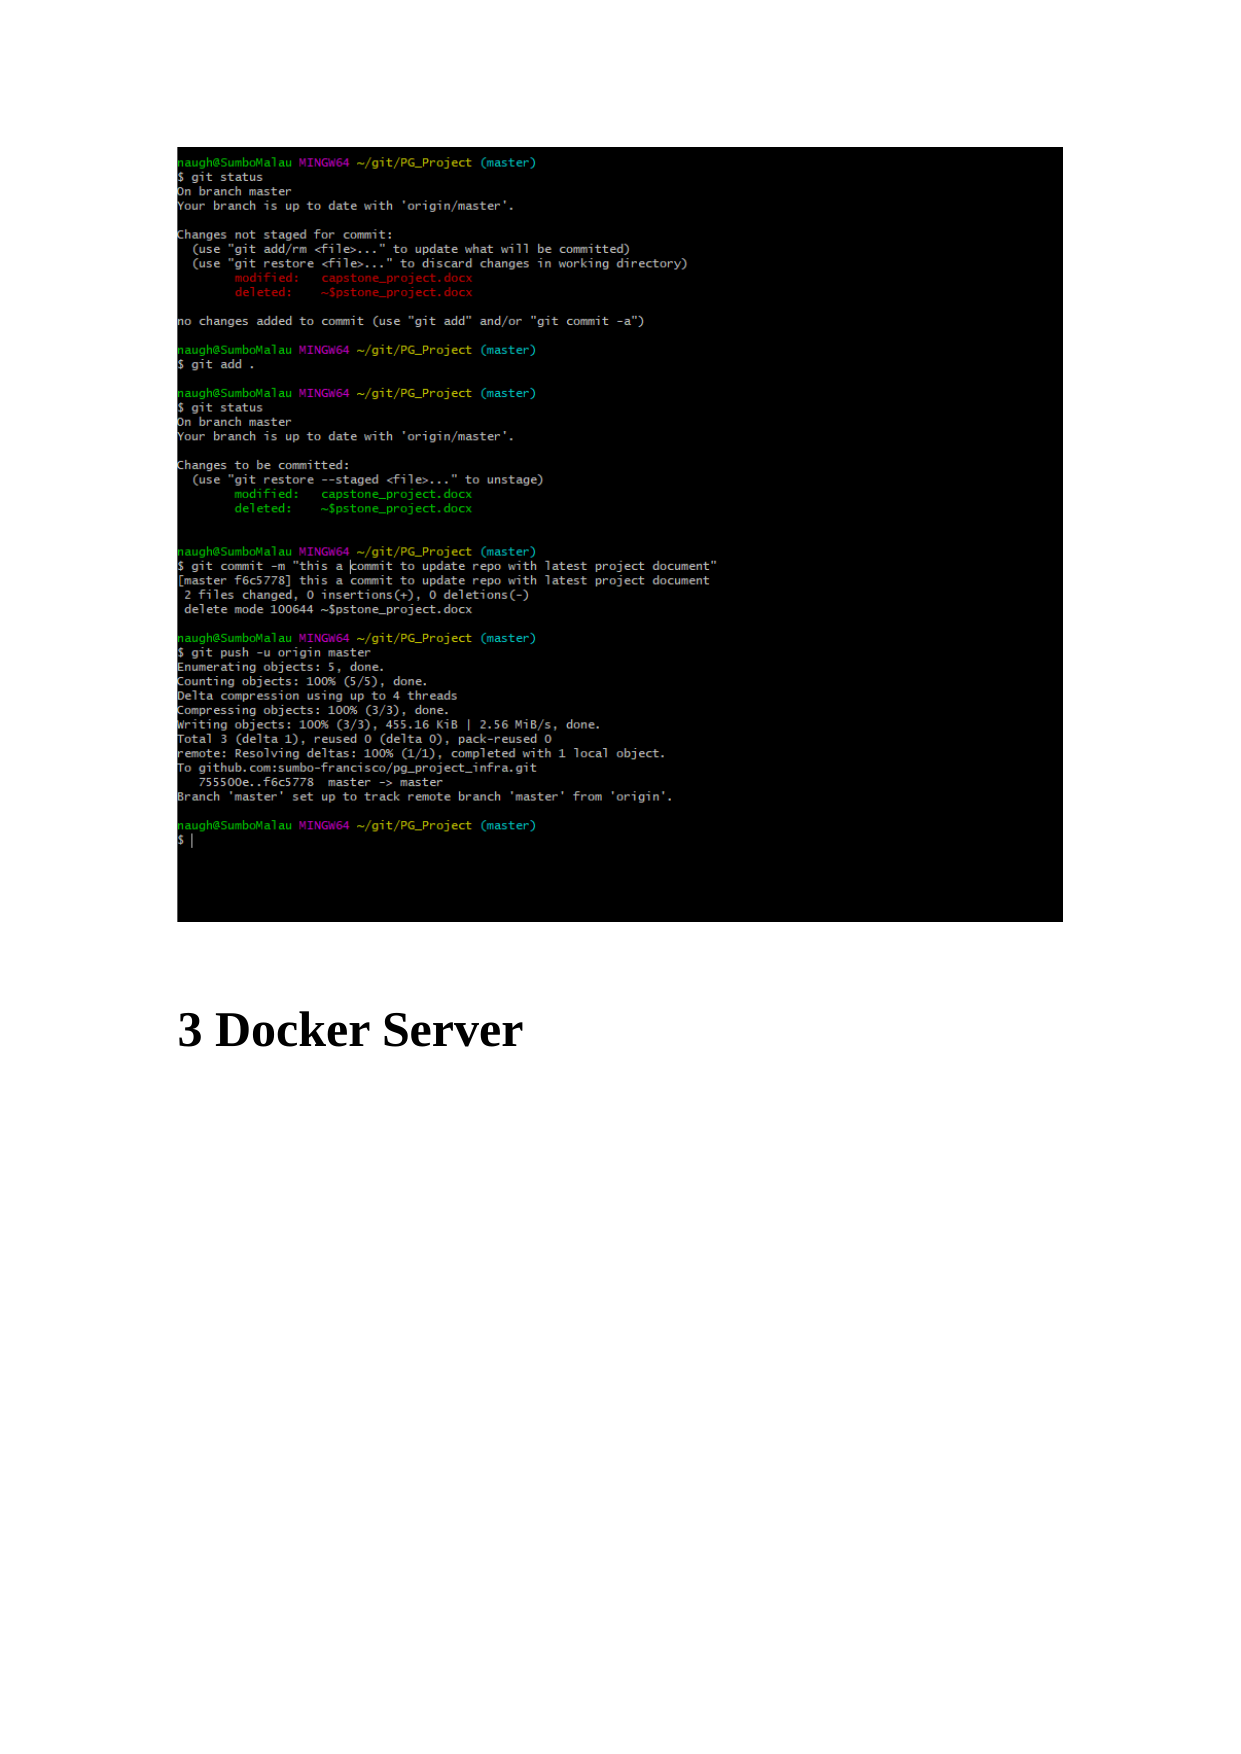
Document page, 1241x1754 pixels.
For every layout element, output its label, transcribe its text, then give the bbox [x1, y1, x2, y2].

subtitle 3 Docker Server [177, 1000, 1063, 1057]
picture [177, 147, 1063, 922]
